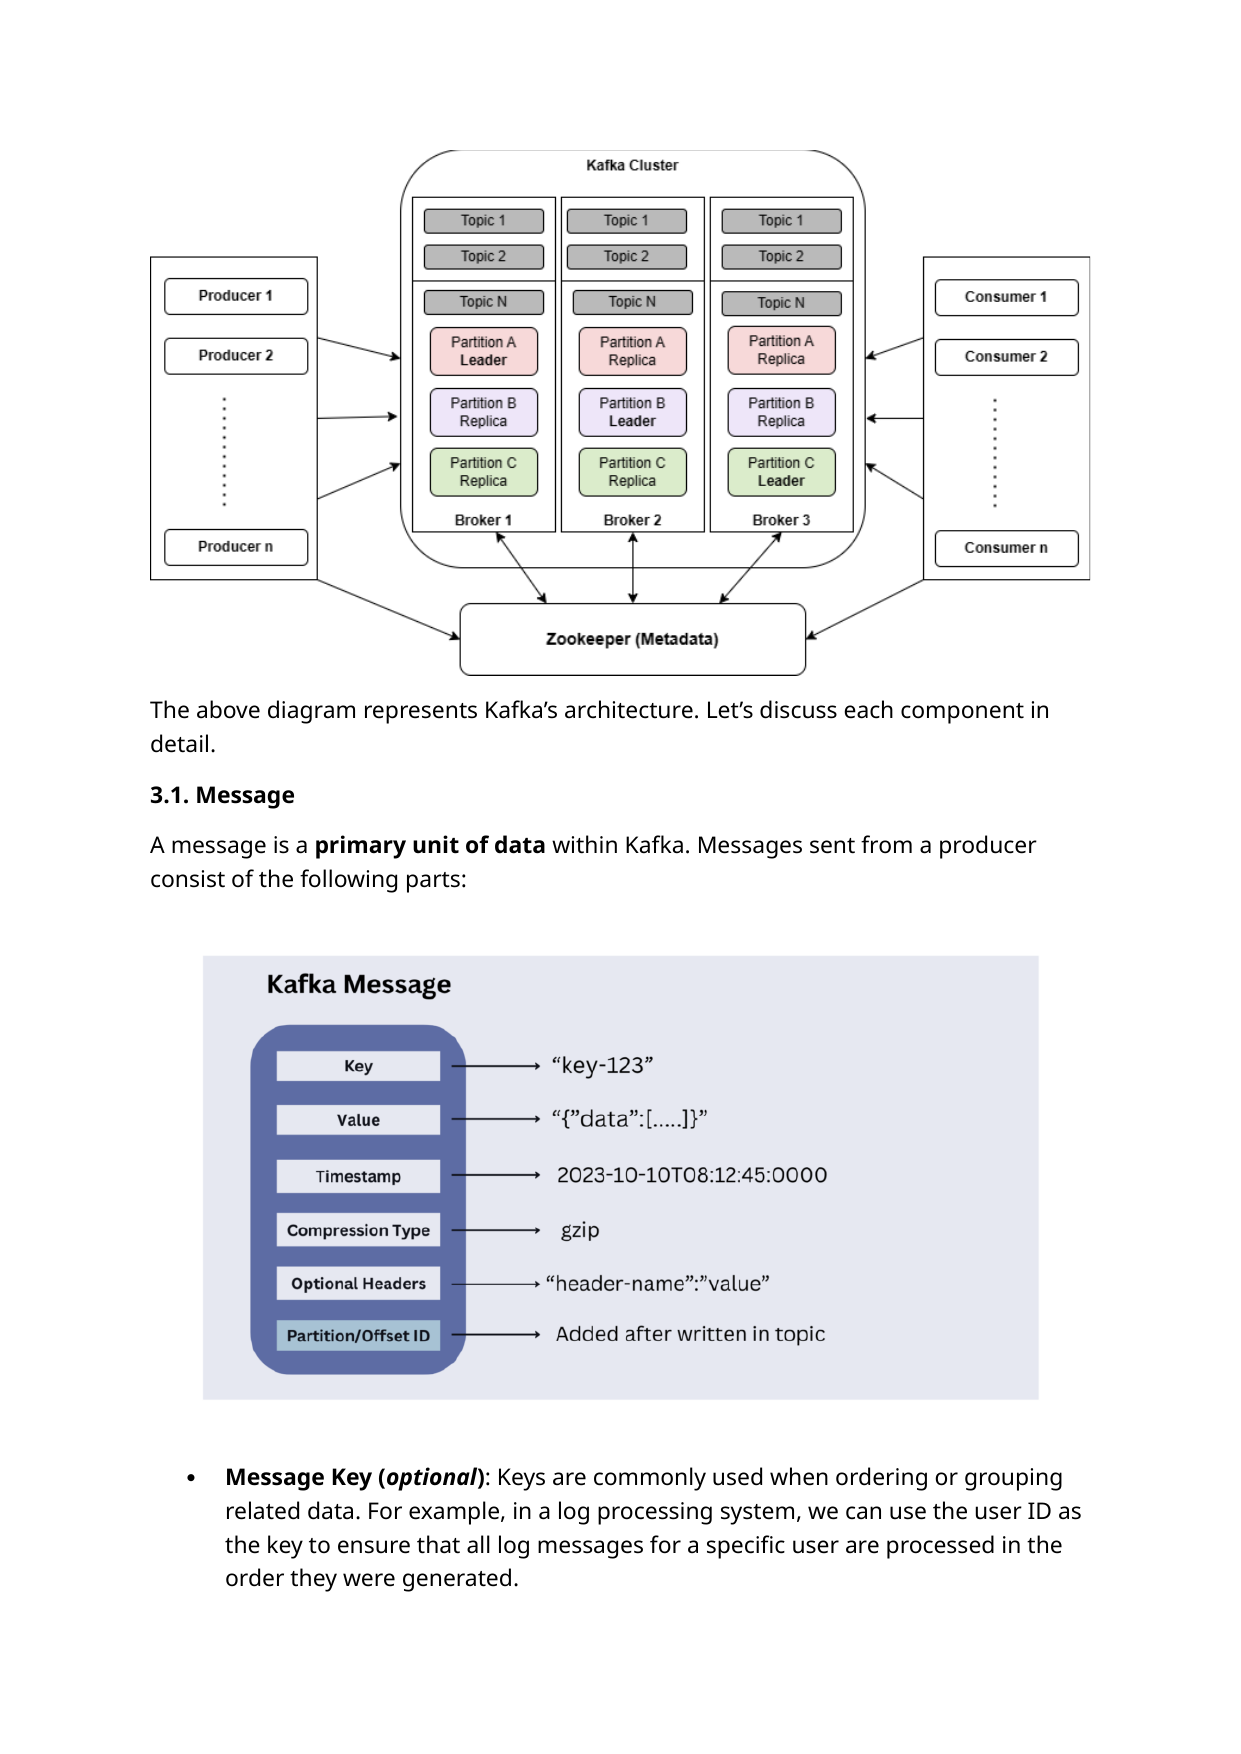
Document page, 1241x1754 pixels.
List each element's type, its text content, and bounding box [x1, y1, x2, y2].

picture [150, 913, 1091, 1442]
picture [150, 150, 1091, 676]
text 3.1. Message [150, 778, 1090, 810]
text The above diagram represents Kafka’s architecture. Let’s discuss each component in detail. [150, 694, 1090, 759]
list Message Key (optional): Keys are commonly used when ordering or grouping related data. For example, in a log processing system, we can use the user ID as the key to ensure that all log messages for a specific user are processed in the order they were generated. [187, 1461, 1090, 1594]
text A message is a primary unit of data within Kafka. Messages sent from a producer consist of the following parts: [150, 829, 1090, 894]
